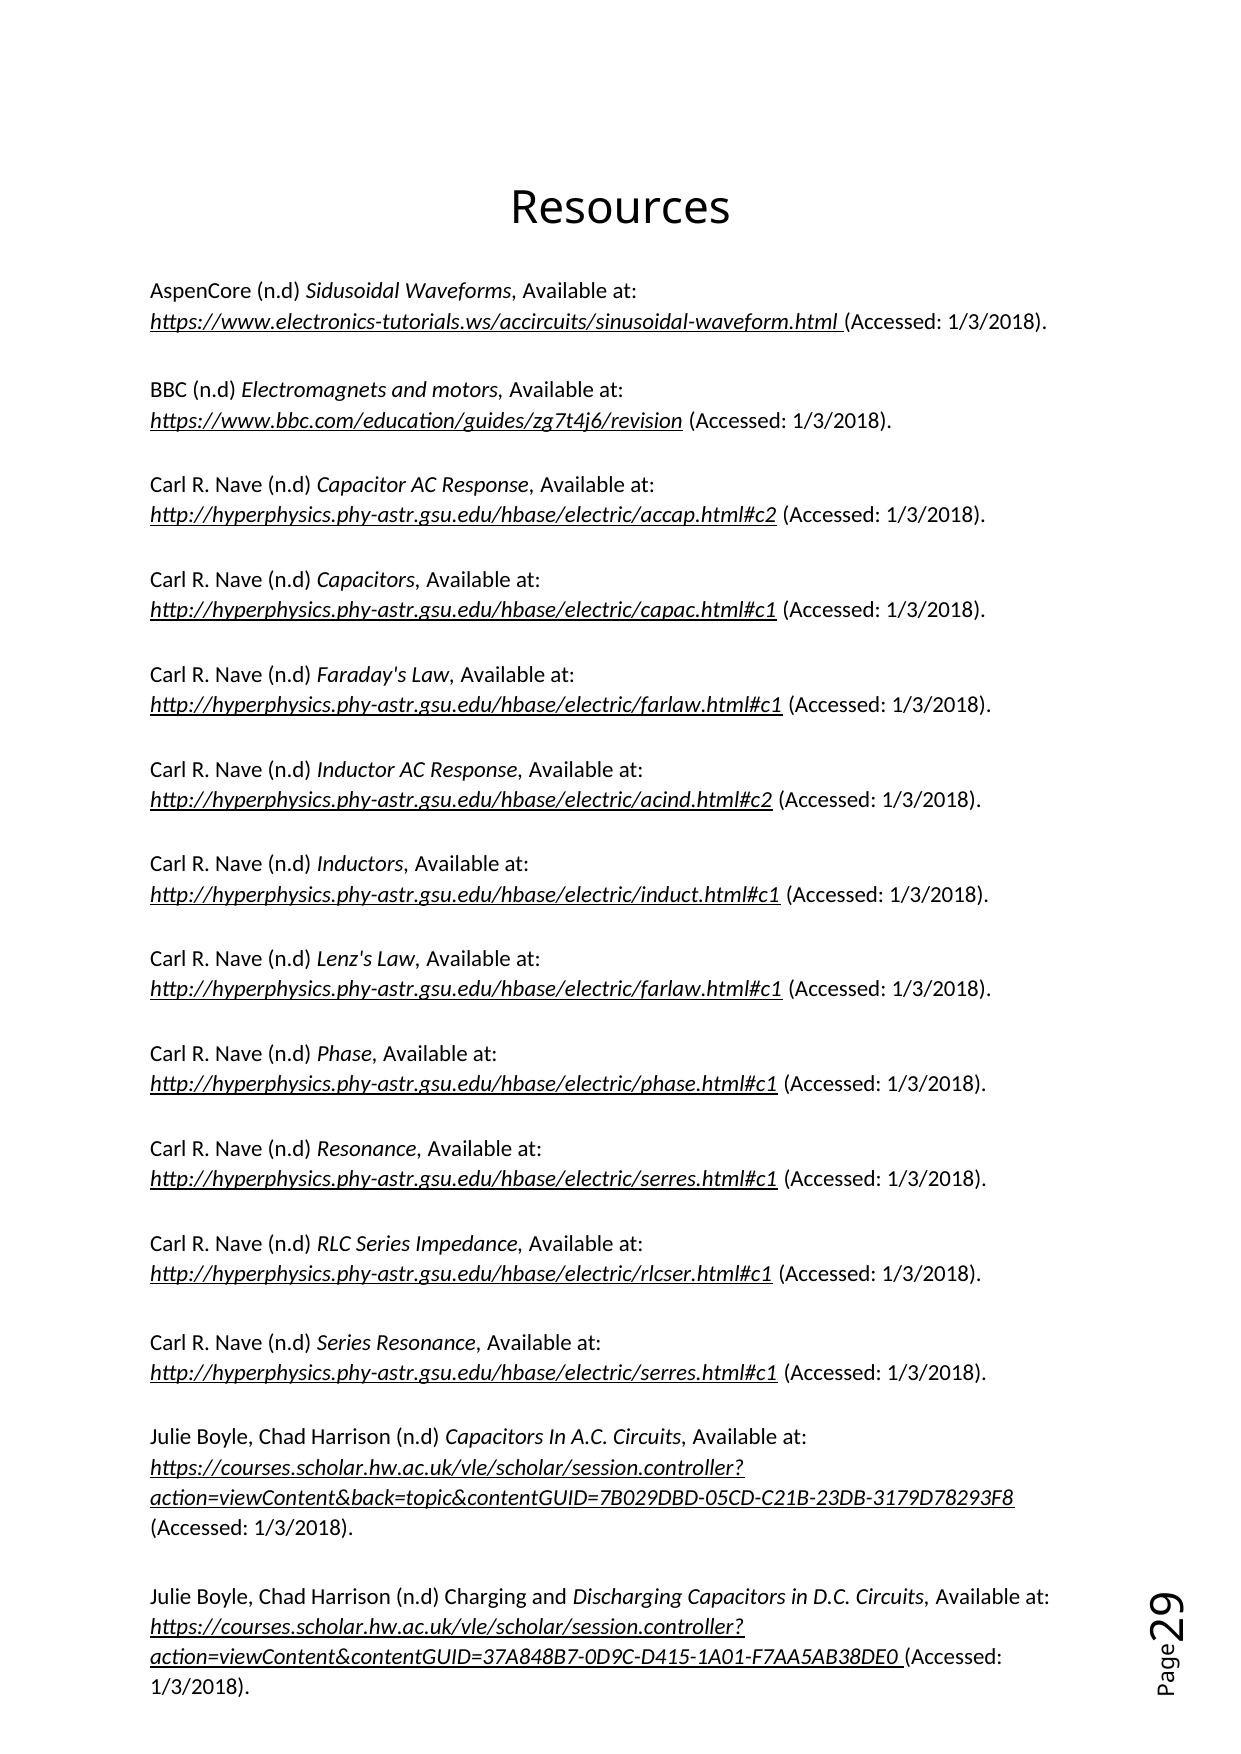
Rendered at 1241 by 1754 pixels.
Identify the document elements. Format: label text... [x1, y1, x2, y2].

text Carl R. Nave (n.d) Lenz's Law, Available at: http://hyperphysics.phy-astr.gsu.edu/hbase/electric/farlaw.html#c1 (Accessed: 1/3/2018). [150, 914, 1090, 1003]
text Carl R. Nave (n.d) Phase, Available at: http://hyperphysics.phy-astr.gsu.edu/hbase/electric/phase.html#c1 (Accessed: 1/3/2018). [150, 1009, 1090, 1097]
text Carl R. Nave (n.d) Inductors, Available at: http://hyperphysics.phy-astr.gsu.edu/hbase/electric/induct.html#c1 (Accessed: 1/3/2018). [150, 819, 1090, 908]
text Carl R. Nave (n.d) Resonance, Available at: http://hyperphysics.phy-astr.gsu.edu/hbase/electric/serres.html#c1 (Accessed: 1/3/2018). [150, 1104, 1090, 1192]
text Carl R. Nave (n.d) Series Resonance, Available at: http://hyperphysics.phy-astr.gsu.edu/hbase/electric/serres.html#c1 (Accessed: 1/3/2018). [150, 1328, 1090, 1386]
text Julie Boyle, Chad Harrison (n.d) Charging and Discharging Capacitors in D.C. Circuits, Available at: https://courses.scholar.hw.ac.uk/vle/scholar/session.controller?action=viewContent&contentGUID=37A848B7-0D9C-D415-1A01-F7AA5AB38DE0 (Accessed: 1/3/2018). [150, 1582, 1090, 1701]
text Carl R. Nave (n.d) Inductor AC Response, Available at: http://hyperphysics.phy-astr.gsu.edu/hbase/electric/acind.html#c2 (Accessed: 1/3/2018). [150, 724, 1090, 813]
text BBC (n.d) Electromagnets and motors, Available at: https://www.bbc.com/education/guides/zg7t4j6/revision (Accessed: 1/3/2018). [150, 376, 1090, 434]
subtitle Resources [150, 175, 1090, 237]
text Carl R. Nave (n.d) Faraday's Law, Available at: http://hyperphysics.phy-astr.gsu.edu/hbase/electric/farlaw.html#c1 (Accessed: 1/3/2018). [150, 630, 1090, 718]
text AspenCore (n.d) Sidusoidal Waveforms, Available at: https://www.electronics-tutorials.ws/accircuits/sinusoidal-waveform.html (Accessed: 1/3/2018). [150, 277, 1090, 335]
text Carl R. Nave (n.d) RLC Series Impedance, Available at: http://hyperphysics.phy-astr.gsu.edu/hbase/electric/rlcser.html#c1 (Accessed: 1/3/2018). [150, 1198, 1090, 1287]
text Julie Boyle, Chad Harrison (n.d) Capacitors In A.C. Circuits, Available at: https://courses.scholar.hw.ac.uk/vle/scholar/session.controller?action=viewContent&back=topic&contentGUID=7B029DBD-05CD-C21B-23DB-3179D78293F8 (Accessed: 1/3/2018). [150, 1392, 1090, 1541]
text Carl R. Nave (n.d) Capacitor AC Response, Available at: http://hyperphysics.phy-astr.gsu.edu/hbase/electric/accap.html#c2 (Accessed: 1/3/2018). [150, 440, 1090, 529]
text Carl R. Nave (n.d) Capacitors, Available at: http://hyperphysics.phy-astr.gsu.edu/hbase/electric/capac.html#c1 (Accessed: 1/3/2018). [150, 535, 1090, 623]
